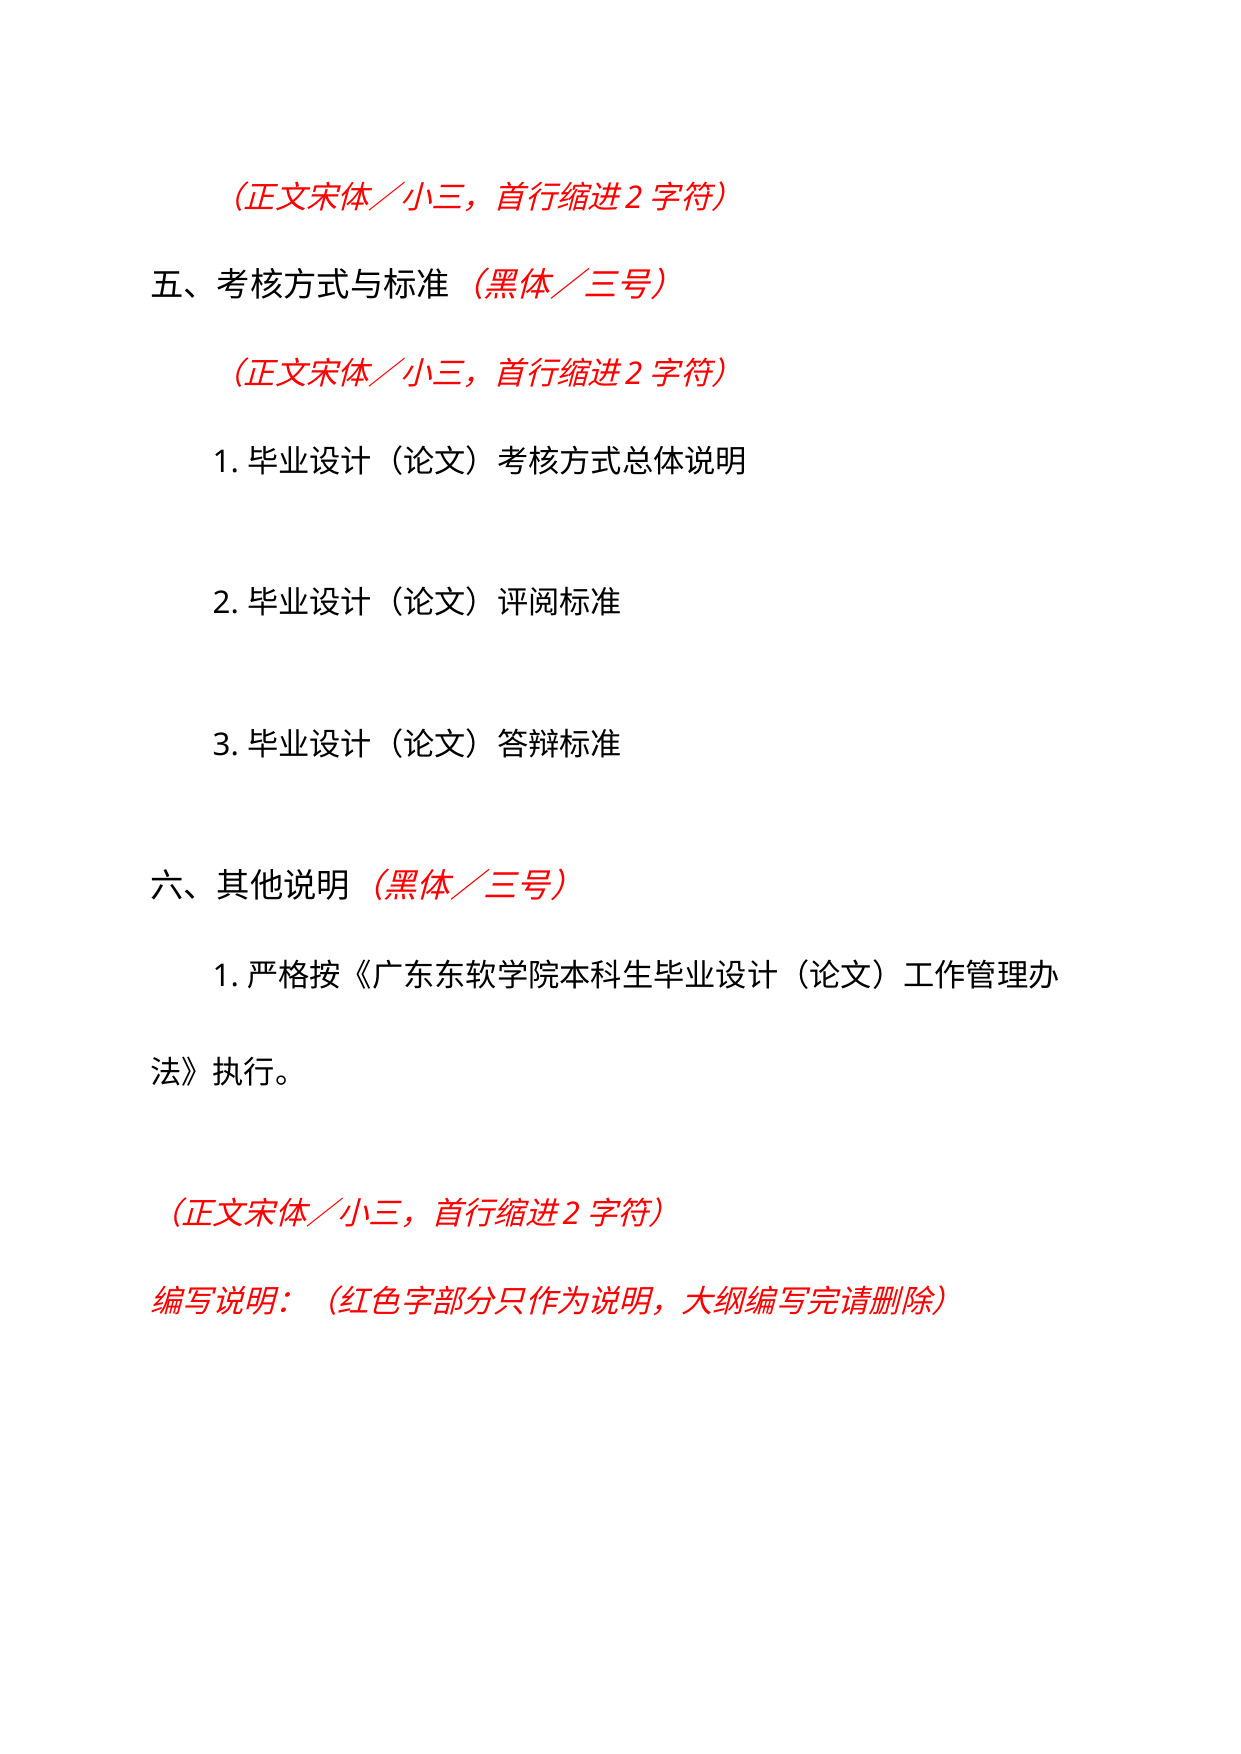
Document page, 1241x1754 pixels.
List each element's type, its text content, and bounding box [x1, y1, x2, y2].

text （正文宋体／小三，首行缩进2字符） [150, 1179, 1090, 1244]
list 毕业设计（论文）考核方式总体说明 [150, 426, 1090, 491]
list 严格按《广东东软学院本科生毕业设计（论文）工作管理办法》执行。 [150, 940, 1090, 1102]
text 五、考核方式与标准（黑体／三号） [150, 250, 1090, 315]
text （正文宋体／小三，首行缩进2字符） [150, 339, 1090, 404]
text （正文宋体／小三，首行缩进2字符） [150, 162, 1090, 227]
text 编写说明：（红色字部分只作为说明，大纲编写完请删除） [150, 1266, 1090, 1331]
list 毕业设计（论文）评阅标准 [150, 568, 1090, 633]
text 六、其他说明（黑体／三号） [150, 851, 1090, 916]
list 毕业设计（论文）答辩标准 [150, 709, 1090, 774]
